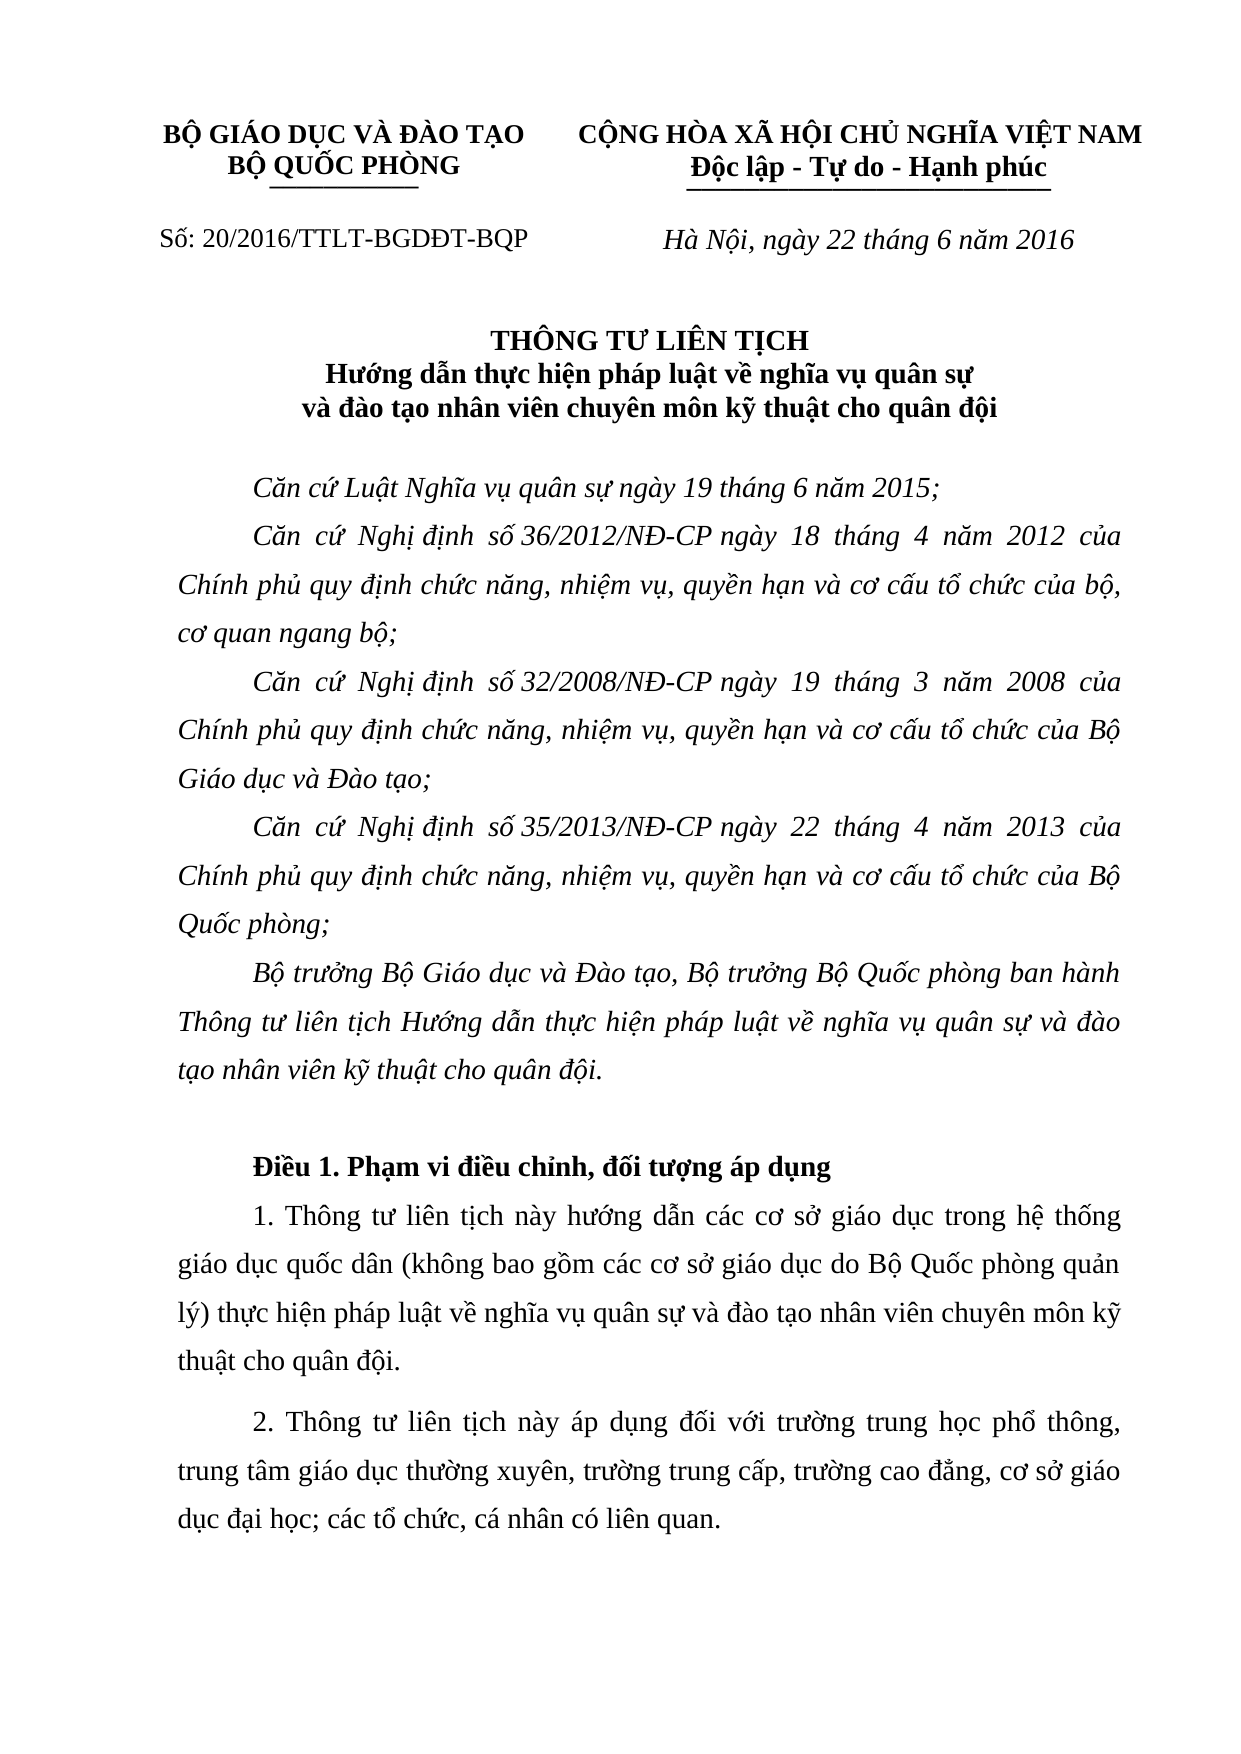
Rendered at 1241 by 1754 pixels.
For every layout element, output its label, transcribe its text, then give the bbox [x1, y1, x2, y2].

text Căn cứ Luật Nghĩa vụ quân sự ngày 19 tháng 6 năm 2015; [177, 470, 1122, 503]
text Căn cứ Nghị định số 35/2013/NĐ-CP ngày 22 tháng 4 năm 2013 của Chính phủ quy định chức năng, nhiệm vụ, quyền hạn và cơ cấu tổ chức của Bộ Quốc phòng; [177, 809, 1122, 940]
text 1. Thông tư liên tịch này hướng dẫn các cơ sở giáo dục trong hệ thống giáo dục quốc dân (không bao gồm các cơ sở giáo dục do Bộ Quốc phòng quản lý) thực hiện pháp luật về nghĩa vụ quân sự và đào tạo nhân viên chuyên môn kỹ thuật cho quân đội. [177, 1198, 1122, 1377]
table_cell Hà Nội, ngày 22 tháng 6 năm 2016 [567, 223, 1171, 256]
text Hướng dẫn thực hiện pháp luật về nghĩa vụ quân sự [177, 357, 1122, 390]
text Điều 1. Phạm vi điều chỉnh, đối tượng áp dụng [177, 1149, 1122, 1183]
table_header CỘNG HÒA XÃ HỘI CHỦ NGHĨA VIỆT Độc lập - Tự do - Hạnh phúc ‾‾‾‾‾‾‾‾‾‾‾‾‾‾‾‾‾‾‾‾‾‾‾‾‾ [567, 118, 1171, 222]
text Bộ trưởng Bộ Giáo dục và Đào tạo, Bộ trưởng Bộ Quốc phòng ban hành Thông tư liên tịch Hướng dẫn thực hiện pháp luật về nghĩa vụ quân sự và đào tạo nhân viên kỹ thuật cho quân đội. [177, 955, 1122, 1086]
text THÔNG TƯ LIÊN TỊCH [177, 323, 1122, 357]
text Căn cứ Nghị định số 32/2008/NĐ-CP ngày 19 tháng 3 năm 2008 của Chính phủ quy định chức năng, nhiệm vụ, quyền hạn và cơ cấu tổ chức của Bộ Giáo dục và Đào tạo; [177, 664, 1122, 794]
text Căn cứ Nghị định số 36/2012/NĐ-CP ngày 18 tháng 4 năm 2012 của Chính phủ quy định chức năng, nhiệm vụ, quyền hạn và cơ cấu tổ chức của bộ, cơ quan ngang bộ; [177, 518, 1122, 649]
table_header BỘ GIÁO DỤC VÀ ĐÀO TẠO BỘ QUỐC PHÒNG ‾‾‾‾‾‾‾‾‾‾‾ [121, 118, 567, 222]
table_cell Số: 20/2016/TTLT-BGDĐT-BQP [121, 223, 567, 256]
text và đào tạo nhân viên chuyên môn kỹ thuật cho quân đội [177, 390, 1122, 424]
text 2. Thông tư liên tịch này áp dụng đối với trường trung học phổ thông, trung tâm giáo dục thường xuyên, trường trung cấp, trường cao đẳng, cơ sở giáo dục đại học; các tổ chức, cá nhân có liên quan. [177, 1404, 1122, 1535]
